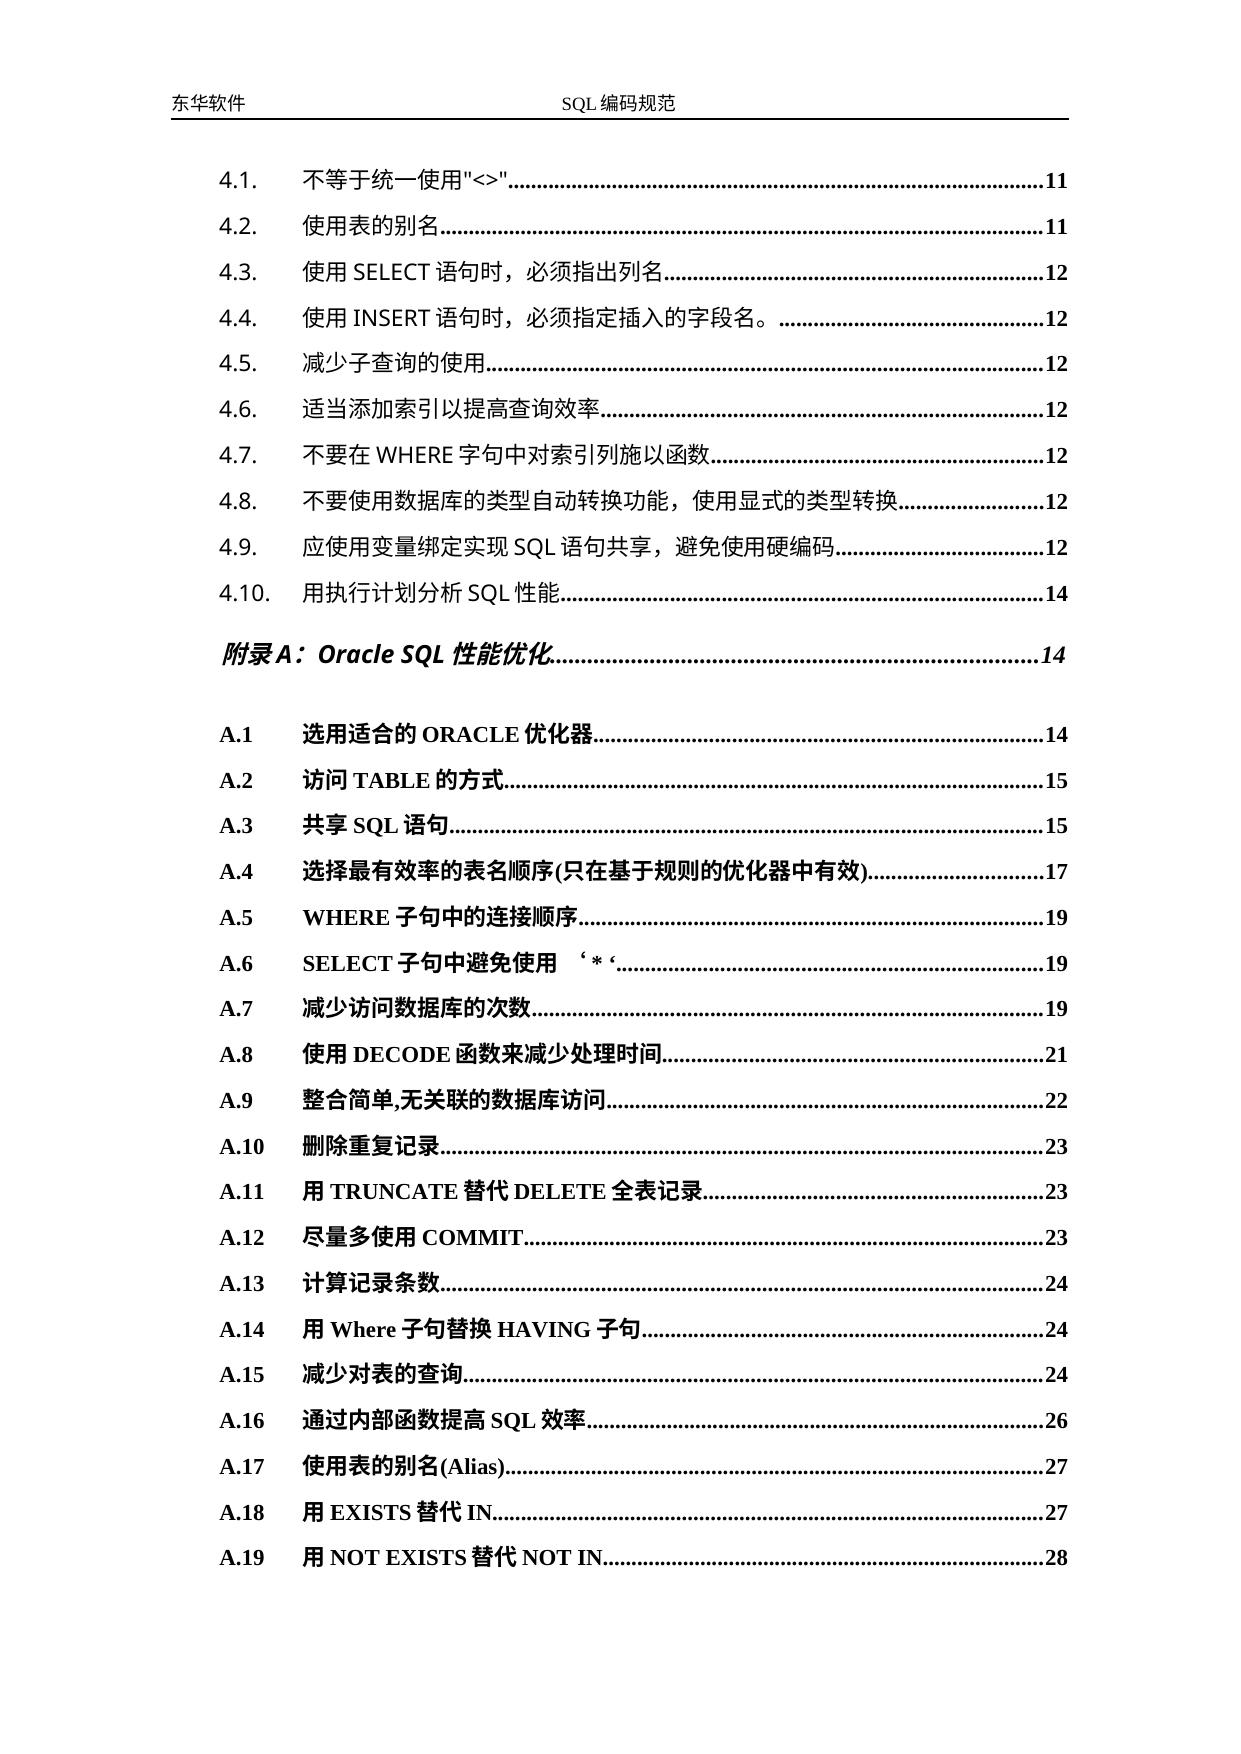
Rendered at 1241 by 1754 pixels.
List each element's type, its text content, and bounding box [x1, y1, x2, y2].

text A.9 整合简单,无关联的数据库访问 22 [196, 1082, 1069, 1115]
text 4.10. 用执行计划分析SQL性能 14 [196, 574, 1069, 608]
text A.7 减少访问数据库的次数 19 [196, 990, 1069, 1023]
text A.18 用EXISTS替代IN 27 [196, 1493, 1069, 1527]
text A.15 减少对表的查询 24 [196, 1356, 1069, 1389]
text 4.5. 减少子查询的使用 12 [196, 345, 1069, 379]
text A.2 访问TABLE的方式 15 [196, 762, 1069, 795]
text A.4 选择最有效率的表名顺序(只在基于规则的优化器中有效) 17 [196, 853, 1069, 886]
text 附录A：Oracle SQL性能优化 14 [171, 620, 1069, 685]
text 4.3. 使用SELECT语句时，必须指出列名 12 [196, 254, 1069, 287]
text A.14 用Where子句替换HAVING子句 24 [196, 1310, 1069, 1344]
text 4.6. 适当添加索引以提高查询效率 12 [196, 391, 1069, 424]
text 4.4. 使用INSERT语句时，必须指定插入的字段名。 12 [196, 299, 1069, 333]
text A.5 WHERE子句中的连接顺序 19 [196, 899, 1069, 932]
text A.17 使用表的别名(Alias) 27 [196, 1448, 1069, 1481]
text 4.8. 不要使用数据库的类型自动转换功能，使用显式的类型转换 12 [196, 483, 1069, 516]
text 4.7. 不要在WHERE字句中对索引列施以函数 12 [196, 437, 1069, 470]
text A.1 选用适合的ORACLE优化器 14 [196, 716, 1069, 749]
text 4.9. 应使用变量绑定实现SQL语句共享，避免使用硬编码 12 [196, 529, 1069, 562]
text A.12 尽量多使用COMMIT 23 [196, 1219, 1069, 1252]
text A.13 计算记录条数 24 [196, 1265, 1069, 1298]
text A.19 用NOT EXISTS替代NOT IN 28 [196, 1539, 1069, 1572]
text A.16 通过内部函数提高SQL效率 26 [196, 1402, 1069, 1435]
text 4.2. 使用表的别名 11 [196, 208, 1069, 241]
text A.3 共享SQL语句 15 [196, 807, 1069, 841]
text 4.1. 不等于统一使用"<>" 11 [196, 162, 1069, 195]
text A.10 删除重复记录 23 [196, 1127, 1069, 1161]
text A.11 用TRUNCATE替代DELETE全表记录 23 [196, 1173, 1069, 1206]
text A.8 使用DECODE函数来减少处理时间 21 [196, 1036, 1069, 1069]
text A.6 SELECT子句中避免使用 ‘ * ‘ 19 [196, 944, 1069, 978]
